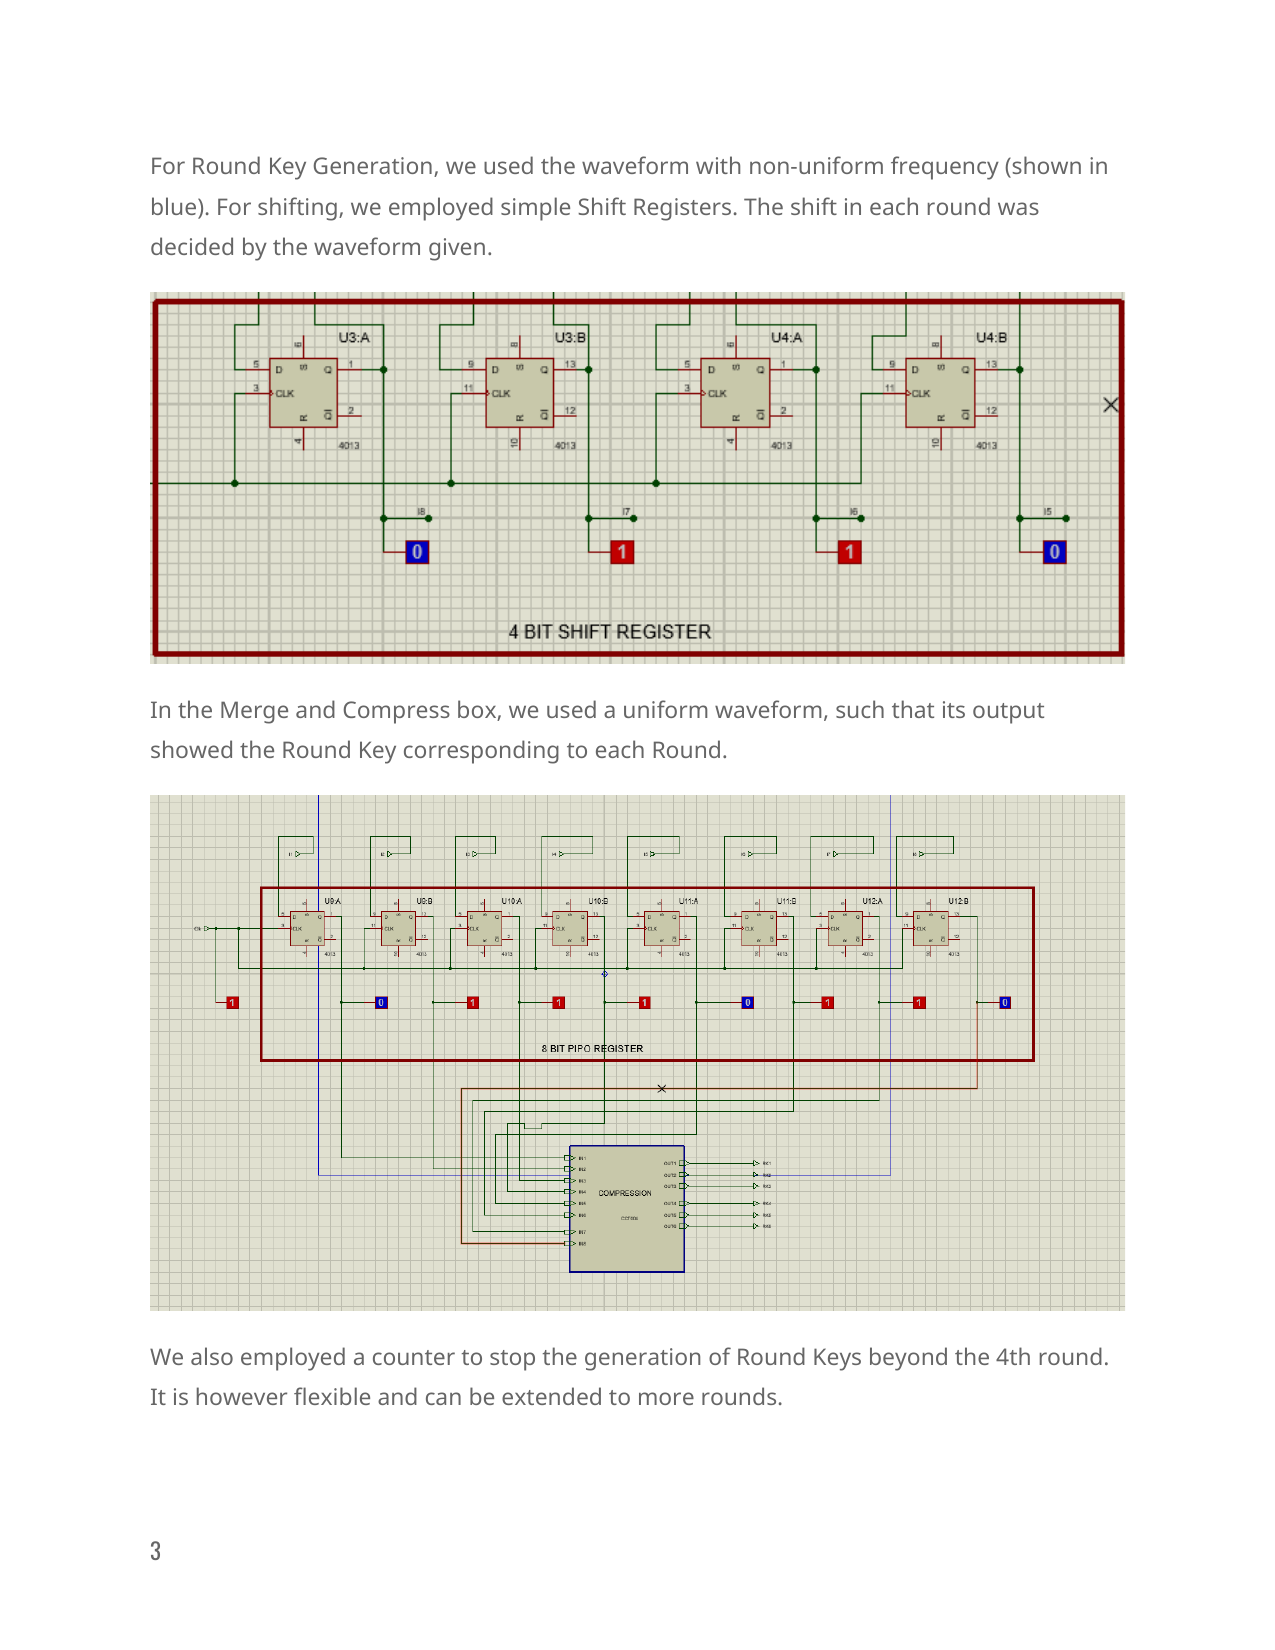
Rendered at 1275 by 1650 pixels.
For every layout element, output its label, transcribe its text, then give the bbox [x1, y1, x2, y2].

text In the Merge and Compress box, we used a uniform waveform, such that its output showed the Round Key corresponding to each Round. [150, 694, 1125, 766]
text We also employed a counter to stop the generation of Round Keys beyond the 4th round. It is however flexible and can be extended to more rounds. [150, 1341, 1125, 1412]
picture [150, 292, 1125, 664]
picture [150, 795, 1125, 1311]
text For Round Key Generation, we used the waveform with non-uniform frequency (shown in blue). For shifting, we employed simple Shift Registers. The shift in each round was decided by the waveform given. [150, 150, 1125, 262]
